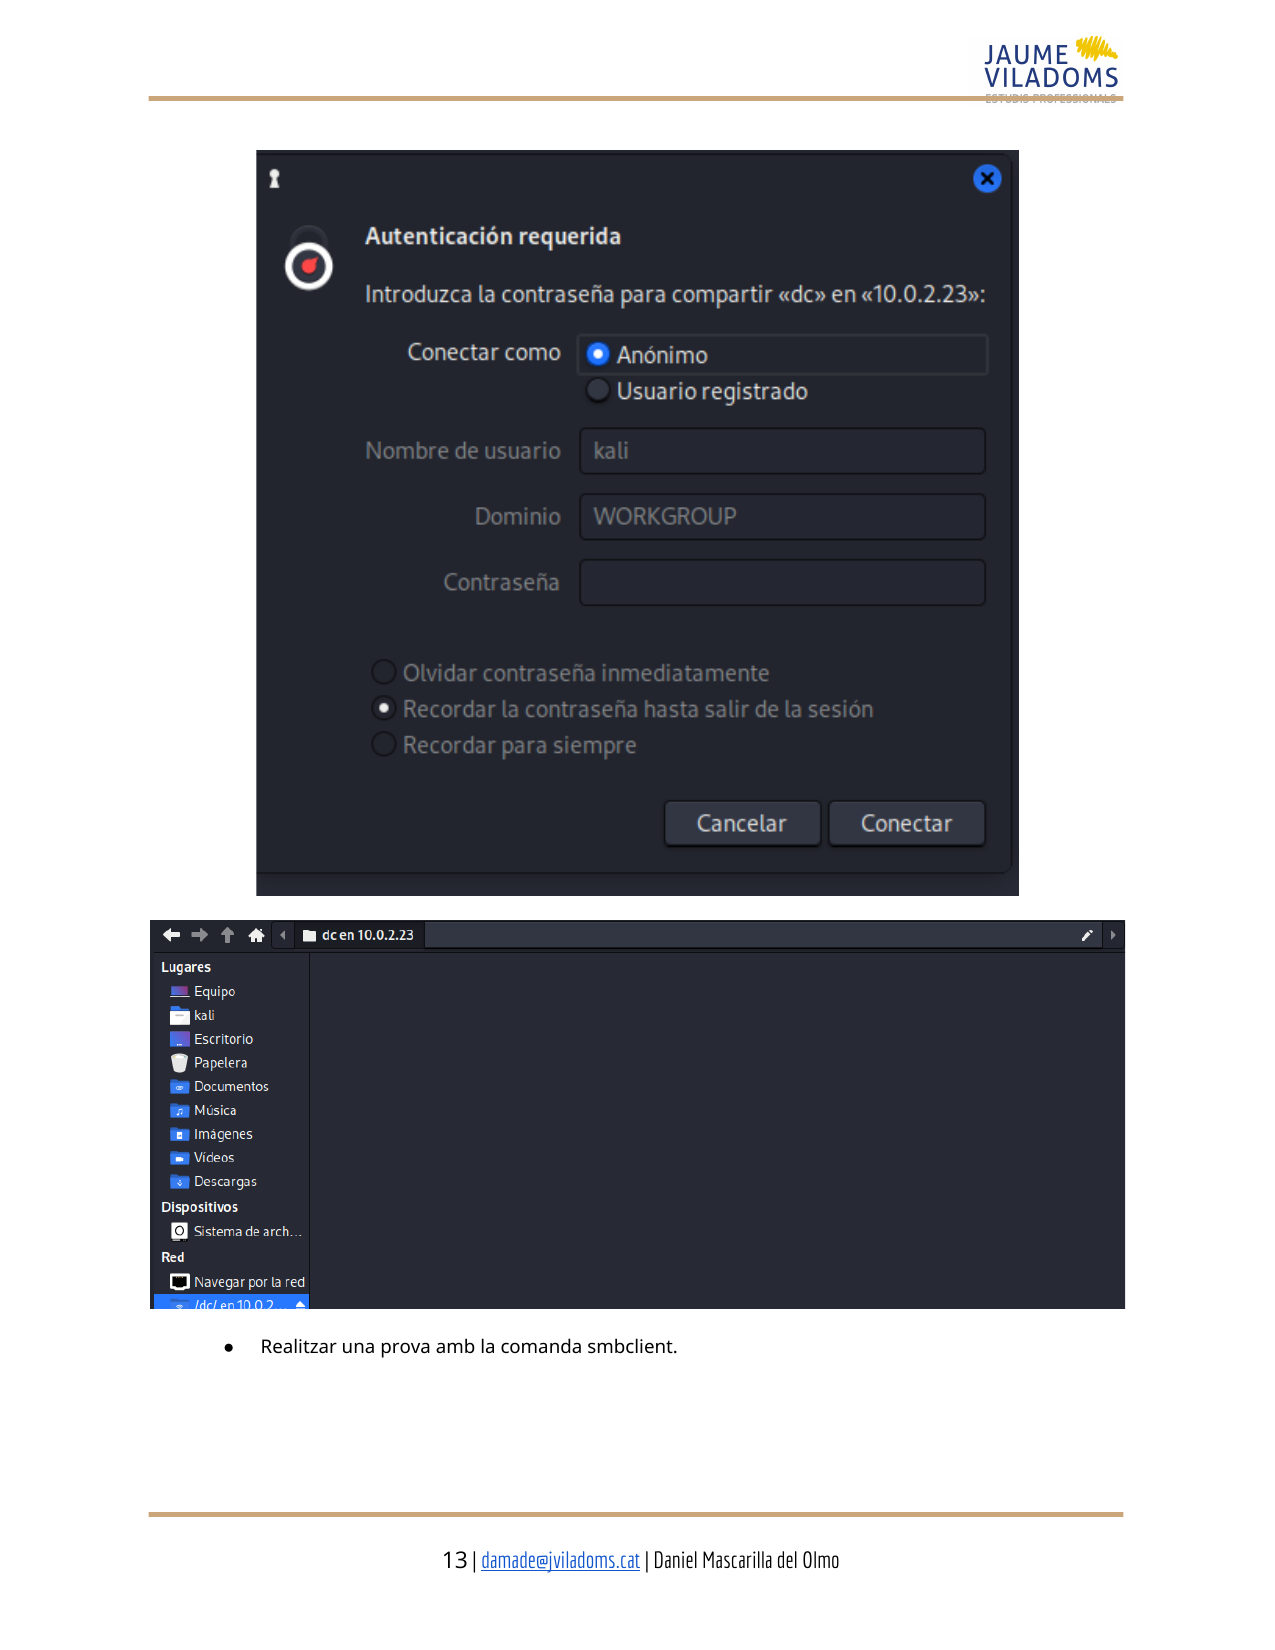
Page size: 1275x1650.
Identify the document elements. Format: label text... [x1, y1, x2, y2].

picture [150, 920, 1125, 1309]
text ● Realitzar una prova amb la comanda smbclient. [223, 1334, 1125, 1359]
picture [148, 1512, 1124, 1517]
picture [256, 150, 1019, 896]
picture [148, 36, 1125, 107]
